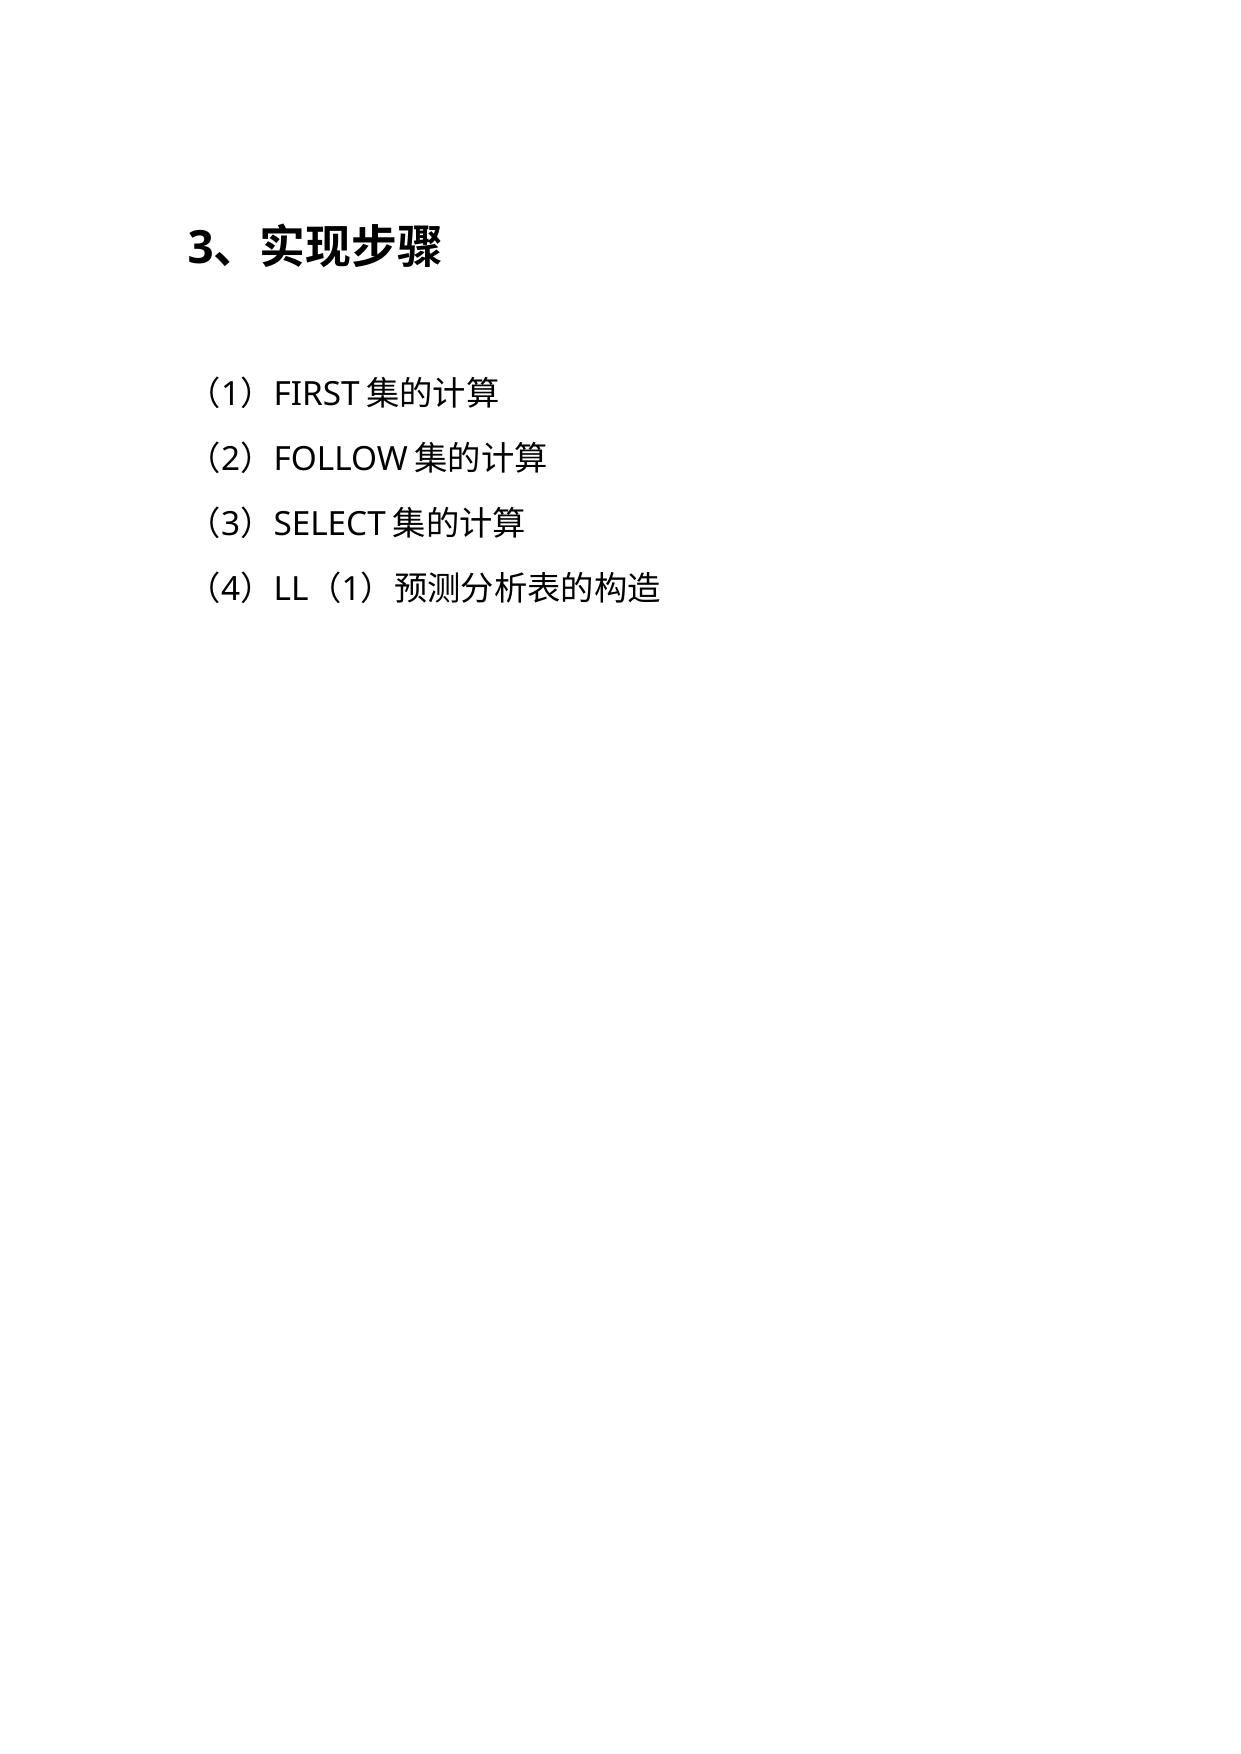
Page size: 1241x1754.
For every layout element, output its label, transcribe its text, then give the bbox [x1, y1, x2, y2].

text （2）FOLLOW集的计算 [187, 423, 1053, 488]
list 实现步骤 [187, 194, 1053, 292]
text （3）SELECT集的计算 [187, 488, 1053, 553]
text （1）FIRST集的计算 [187, 358, 1053, 423]
text （4）LL（1）预测分析表的构造 [187, 553, 1053, 618]
